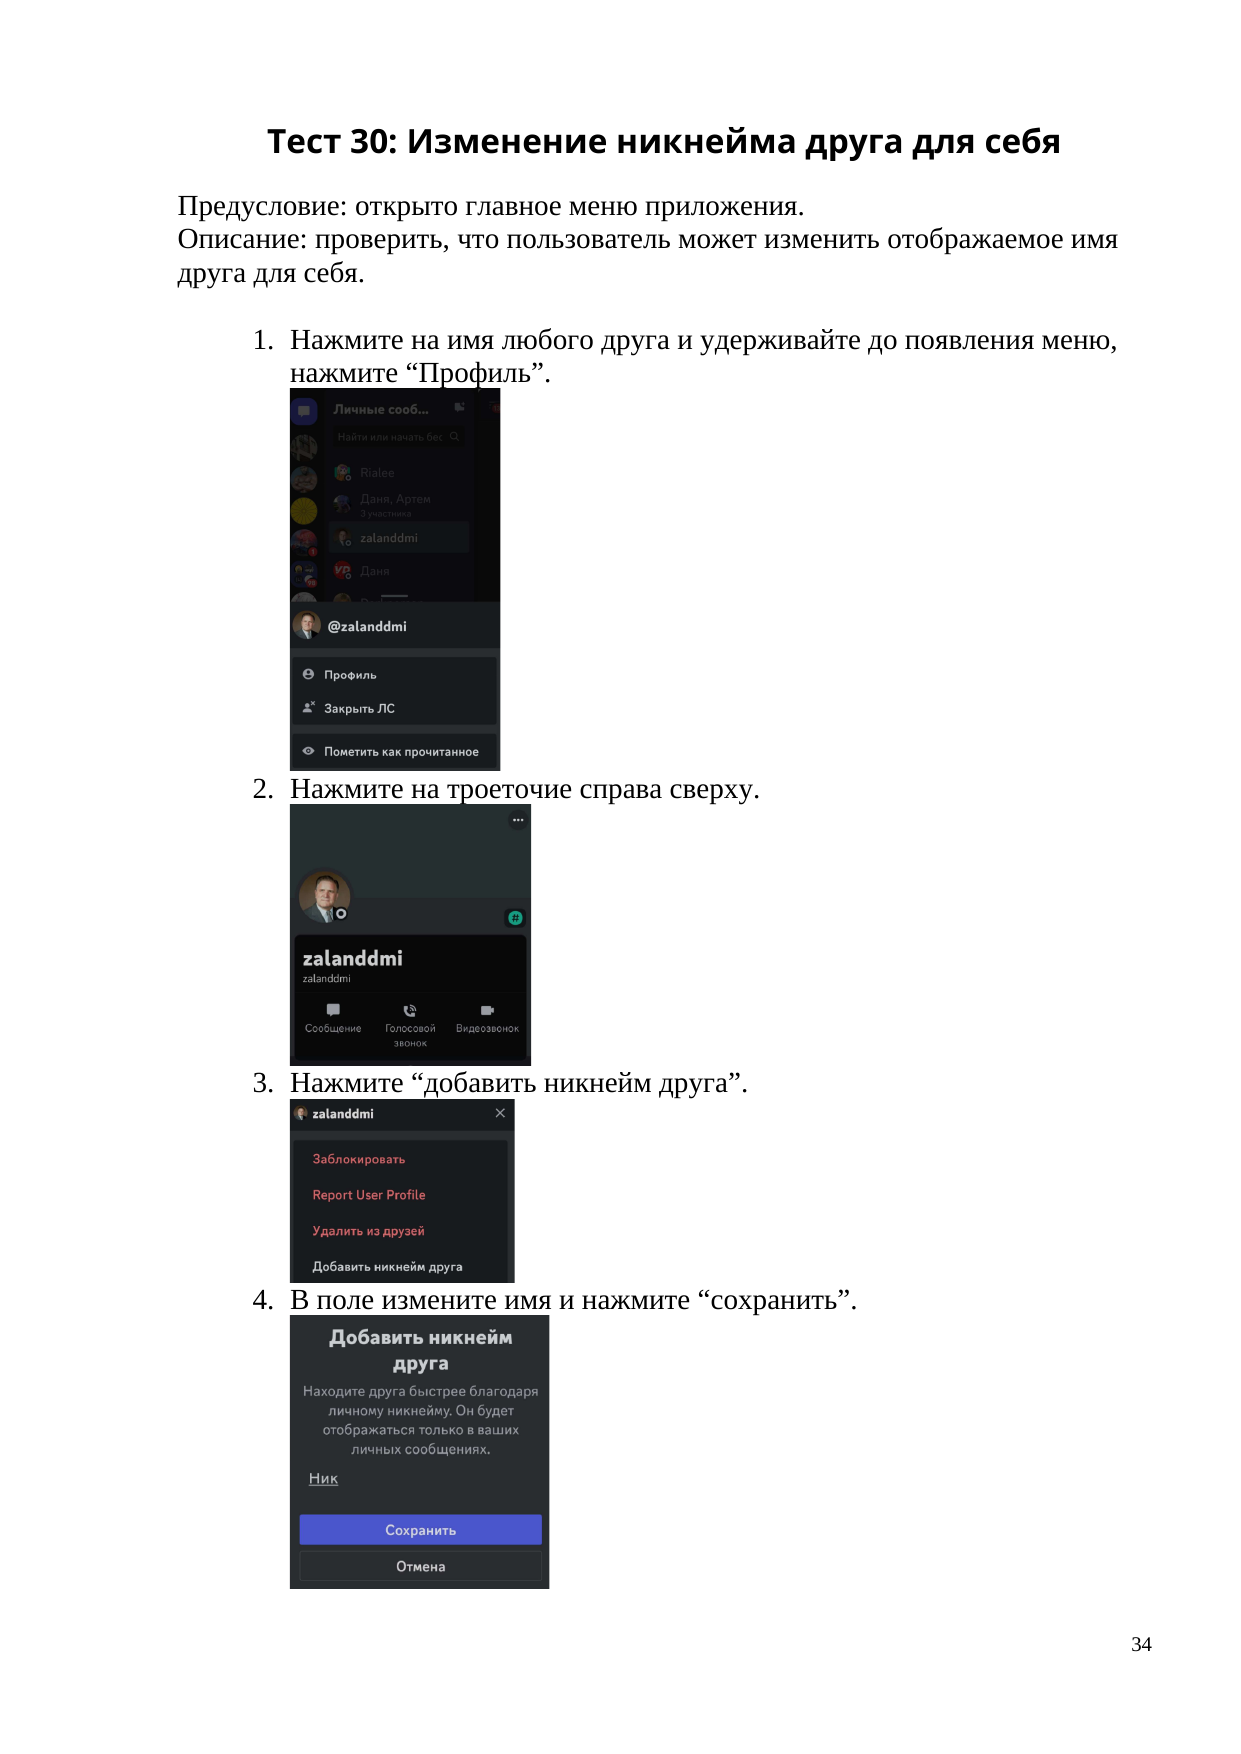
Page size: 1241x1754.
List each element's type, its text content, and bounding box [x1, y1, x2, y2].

list Нажмите на троеточие справа сверху. [252, 771, 1152, 804]
picture [289, 804, 532, 1066]
subtitle Тест 30: Изменение никнейма друга для себя [177, 118, 1152, 163]
text Описание: проверить, что пользователь может изменить отображаемое имя друга для себя. [177, 221, 1152, 288]
text Предусловие: открыто главное меню приложения. [177, 188, 1152, 221]
picture [289, 1099, 515, 1283]
picture [289, 1315, 550, 1589]
picture [289, 388, 501, 771]
list Нажмите “добавить никнейм друга”. [252, 1066, 1152, 1099]
list В поле измените имя и нажмите “сохранить”. [252, 1282, 1152, 1316]
list Нажмите на имя любого друга и удерживайте до появления меню, нажмите “Профиль”. [252, 322, 1152, 389]
